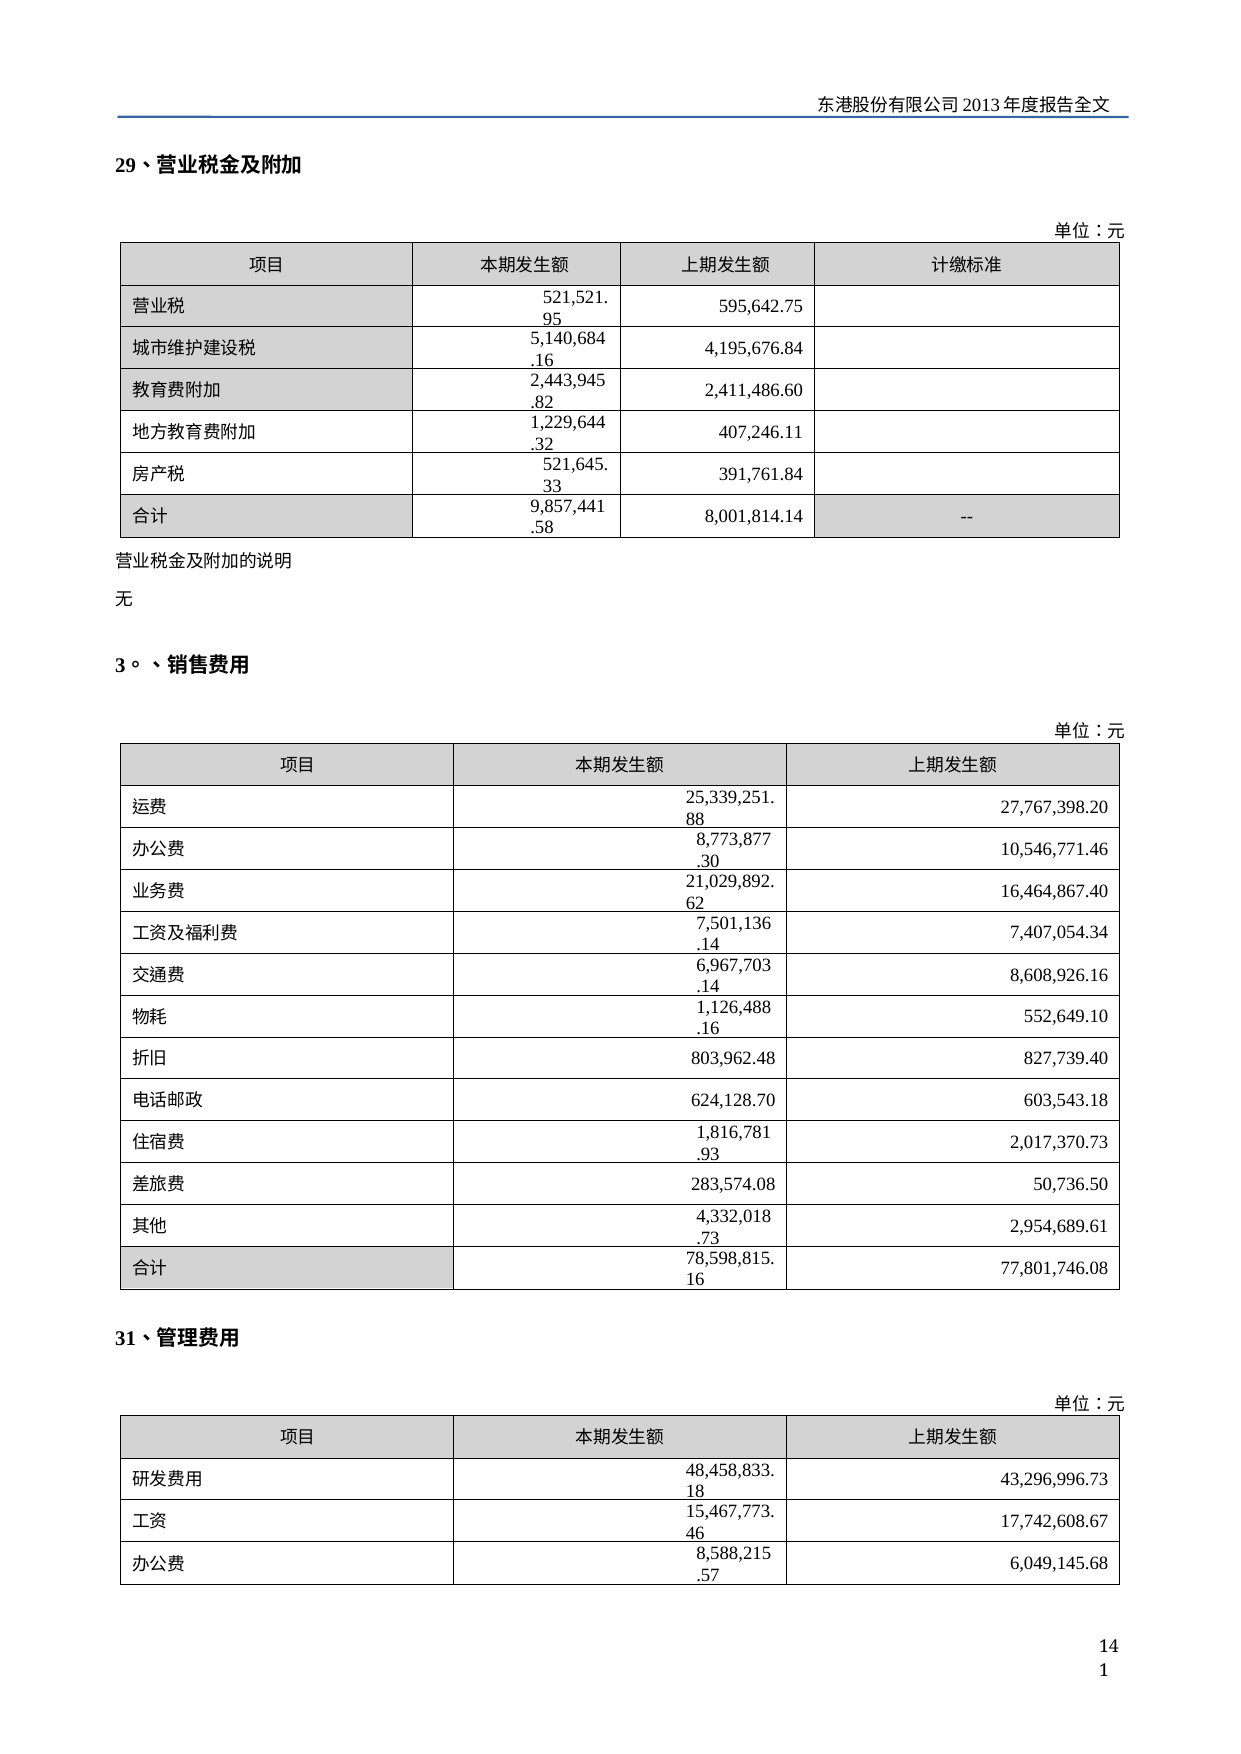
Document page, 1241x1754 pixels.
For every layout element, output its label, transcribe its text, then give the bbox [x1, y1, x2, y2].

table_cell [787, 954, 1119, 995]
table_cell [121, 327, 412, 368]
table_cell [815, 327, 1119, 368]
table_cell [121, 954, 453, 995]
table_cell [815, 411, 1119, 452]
text 单位：元 [115, 719, 1125, 743]
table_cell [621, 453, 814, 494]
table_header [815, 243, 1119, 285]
text 无 [115, 587, 1125, 611]
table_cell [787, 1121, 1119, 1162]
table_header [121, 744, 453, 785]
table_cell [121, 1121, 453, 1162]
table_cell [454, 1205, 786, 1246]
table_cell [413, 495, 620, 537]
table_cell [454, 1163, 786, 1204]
text 单位：元 [115, 1391, 1125, 1415]
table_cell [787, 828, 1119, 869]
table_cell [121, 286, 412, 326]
text 单位：元 [115, 218, 1125, 242]
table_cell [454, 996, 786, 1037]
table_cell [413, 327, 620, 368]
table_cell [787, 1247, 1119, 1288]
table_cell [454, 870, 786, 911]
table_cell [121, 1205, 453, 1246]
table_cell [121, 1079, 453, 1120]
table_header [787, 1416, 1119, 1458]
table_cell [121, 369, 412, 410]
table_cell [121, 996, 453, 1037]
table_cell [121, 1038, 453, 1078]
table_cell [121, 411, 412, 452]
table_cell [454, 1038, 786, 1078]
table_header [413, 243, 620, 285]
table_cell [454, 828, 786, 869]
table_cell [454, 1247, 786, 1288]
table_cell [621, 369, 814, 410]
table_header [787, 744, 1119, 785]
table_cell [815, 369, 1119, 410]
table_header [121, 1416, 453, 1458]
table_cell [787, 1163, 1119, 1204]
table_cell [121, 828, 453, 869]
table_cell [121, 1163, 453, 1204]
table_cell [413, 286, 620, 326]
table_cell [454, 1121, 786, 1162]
text 31、管理费用 [115, 1323, 1125, 1351]
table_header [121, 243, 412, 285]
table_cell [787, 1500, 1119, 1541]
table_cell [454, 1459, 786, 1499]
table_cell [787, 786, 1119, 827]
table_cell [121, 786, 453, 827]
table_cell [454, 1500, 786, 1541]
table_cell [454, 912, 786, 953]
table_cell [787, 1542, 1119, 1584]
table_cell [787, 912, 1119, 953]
text 29、营业税金及附加 [115, 150, 1125, 178]
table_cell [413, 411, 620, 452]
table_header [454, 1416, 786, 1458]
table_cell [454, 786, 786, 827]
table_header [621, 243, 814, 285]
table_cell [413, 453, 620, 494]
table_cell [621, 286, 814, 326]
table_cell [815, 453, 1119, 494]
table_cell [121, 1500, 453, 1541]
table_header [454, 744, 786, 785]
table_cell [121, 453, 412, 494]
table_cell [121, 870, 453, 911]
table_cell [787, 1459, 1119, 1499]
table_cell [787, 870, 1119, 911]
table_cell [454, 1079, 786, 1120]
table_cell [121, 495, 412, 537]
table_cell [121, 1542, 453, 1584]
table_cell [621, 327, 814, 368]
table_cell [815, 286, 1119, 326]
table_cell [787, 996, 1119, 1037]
text 营业税金及附加的说明 [115, 548, 1125, 572]
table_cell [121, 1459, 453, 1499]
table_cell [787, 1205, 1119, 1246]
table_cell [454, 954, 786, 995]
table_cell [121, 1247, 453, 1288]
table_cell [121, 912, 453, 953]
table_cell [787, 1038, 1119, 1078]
text 3。、销售费用 [115, 651, 1125, 679]
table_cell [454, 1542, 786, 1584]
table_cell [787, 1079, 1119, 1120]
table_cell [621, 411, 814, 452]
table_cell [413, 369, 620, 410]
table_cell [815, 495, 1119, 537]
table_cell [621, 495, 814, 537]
